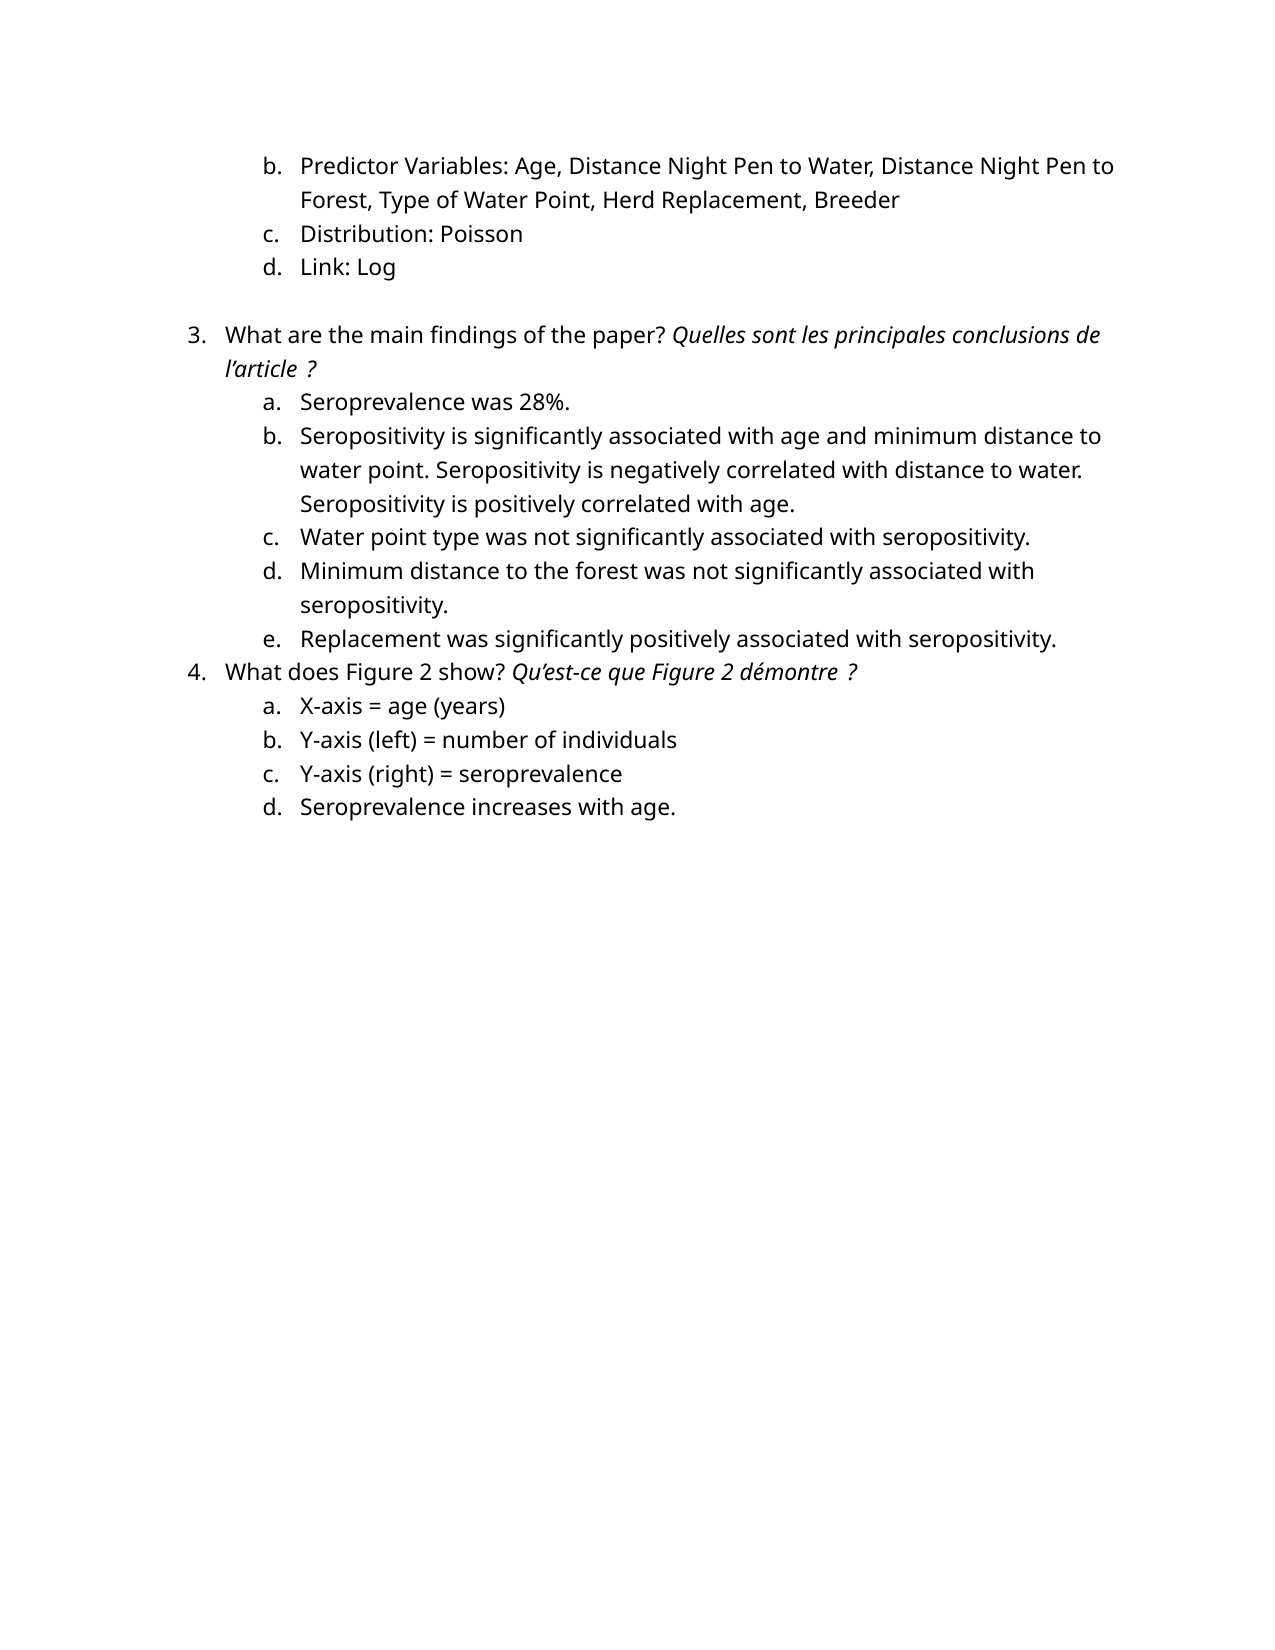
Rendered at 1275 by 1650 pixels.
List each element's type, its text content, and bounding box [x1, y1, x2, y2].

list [262, 150, 1125, 215]
list Replacement was significantly positively associated with seropositivity. [262, 622, 1125, 654]
list Seroprevalence was 28%. [262, 386, 1125, 417]
list Link: Log [262, 251, 1125, 282]
list What does Figure 2 show? Qu’est-ce que Figure 2 démontre ? [187, 656, 1125, 687]
list Y-axis (right) = seroprevalence [262, 757, 1125, 789]
list X-axis = age (years) [262, 690, 1125, 721]
list Distribution: Poisson [262, 217, 1125, 249]
list Seropositivity is significantly associated with age and minimum distance to water point. Seropositivity is negatively correlated with distance to water. Seropositivity is positively correlated with age. [262, 420, 1125, 519]
list Water point type was not significantly associated with seropositivity. [262, 521, 1125, 552]
list What are the main findings of the paper? Quelles sont les principales conclusions de l’article ? [187, 319, 1125, 384]
list Seroprevalence increases with age. [262, 791, 1125, 822]
list Y-axis (left) = number of individuals [262, 724, 1125, 755]
list Minimum distance to the forest was not significantly associated with seropositivity. [262, 555, 1125, 620]
